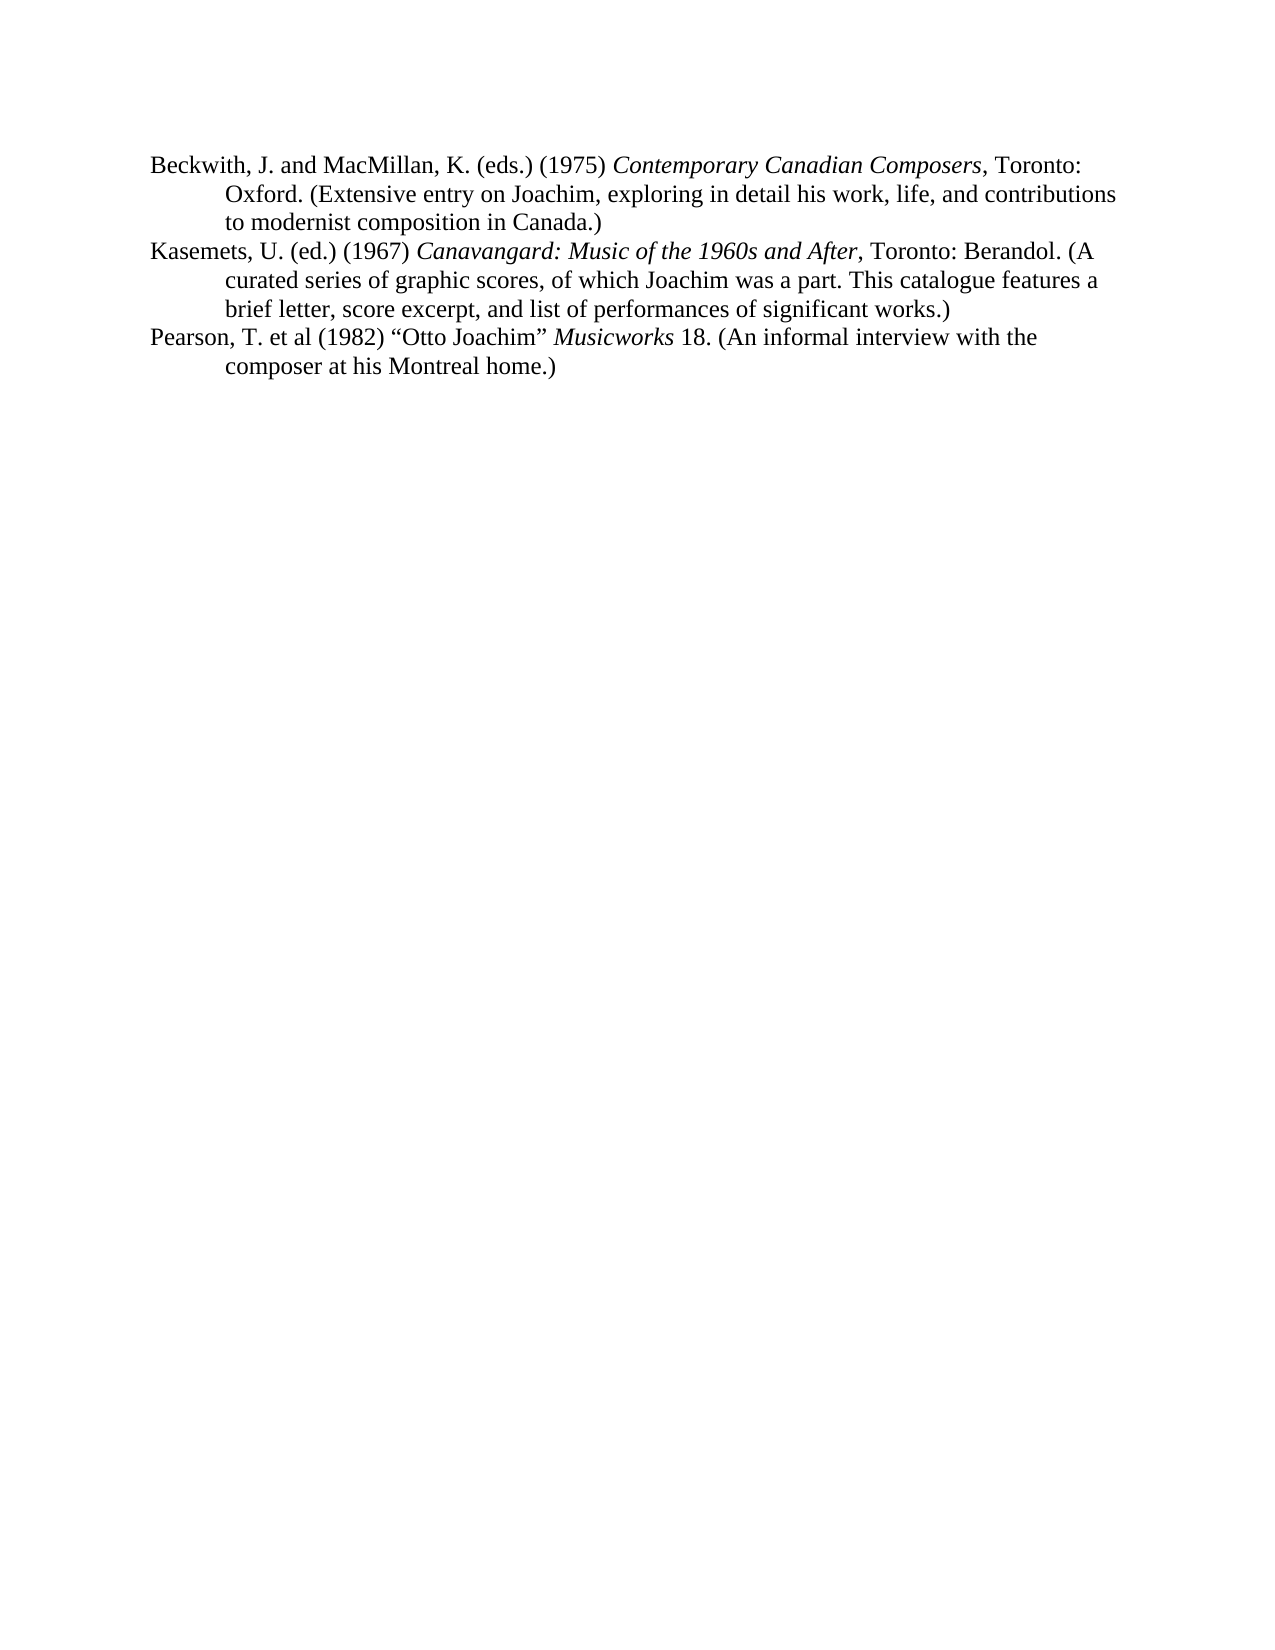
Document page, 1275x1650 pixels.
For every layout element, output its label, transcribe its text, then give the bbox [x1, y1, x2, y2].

text Kasemets, U. (ed.) (1967) Canavangard: Music of the 1960s and After, Toronto: Berandol. (A curated series of graphic scores, of which Joachim was a part. This catalogue features a brief letter, score excerpt, and list of performances of significant works.) [150, 236, 1125, 322]
text Beckwith, J. and MacMillan, K. (eds.) (1975) Contemporary Canadian Composers, Toronto: Oxford. (Extensive entry on Joachim, exploring in detail his work, life, and contributions to modernist composition in Canada.) [150, 150, 1125, 236]
text Pearson, T. et al (1982) “Otto Joachim” Musicworks 18. (An informal interview with the composer at his Montreal home.) [150, 322, 1125, 380]
